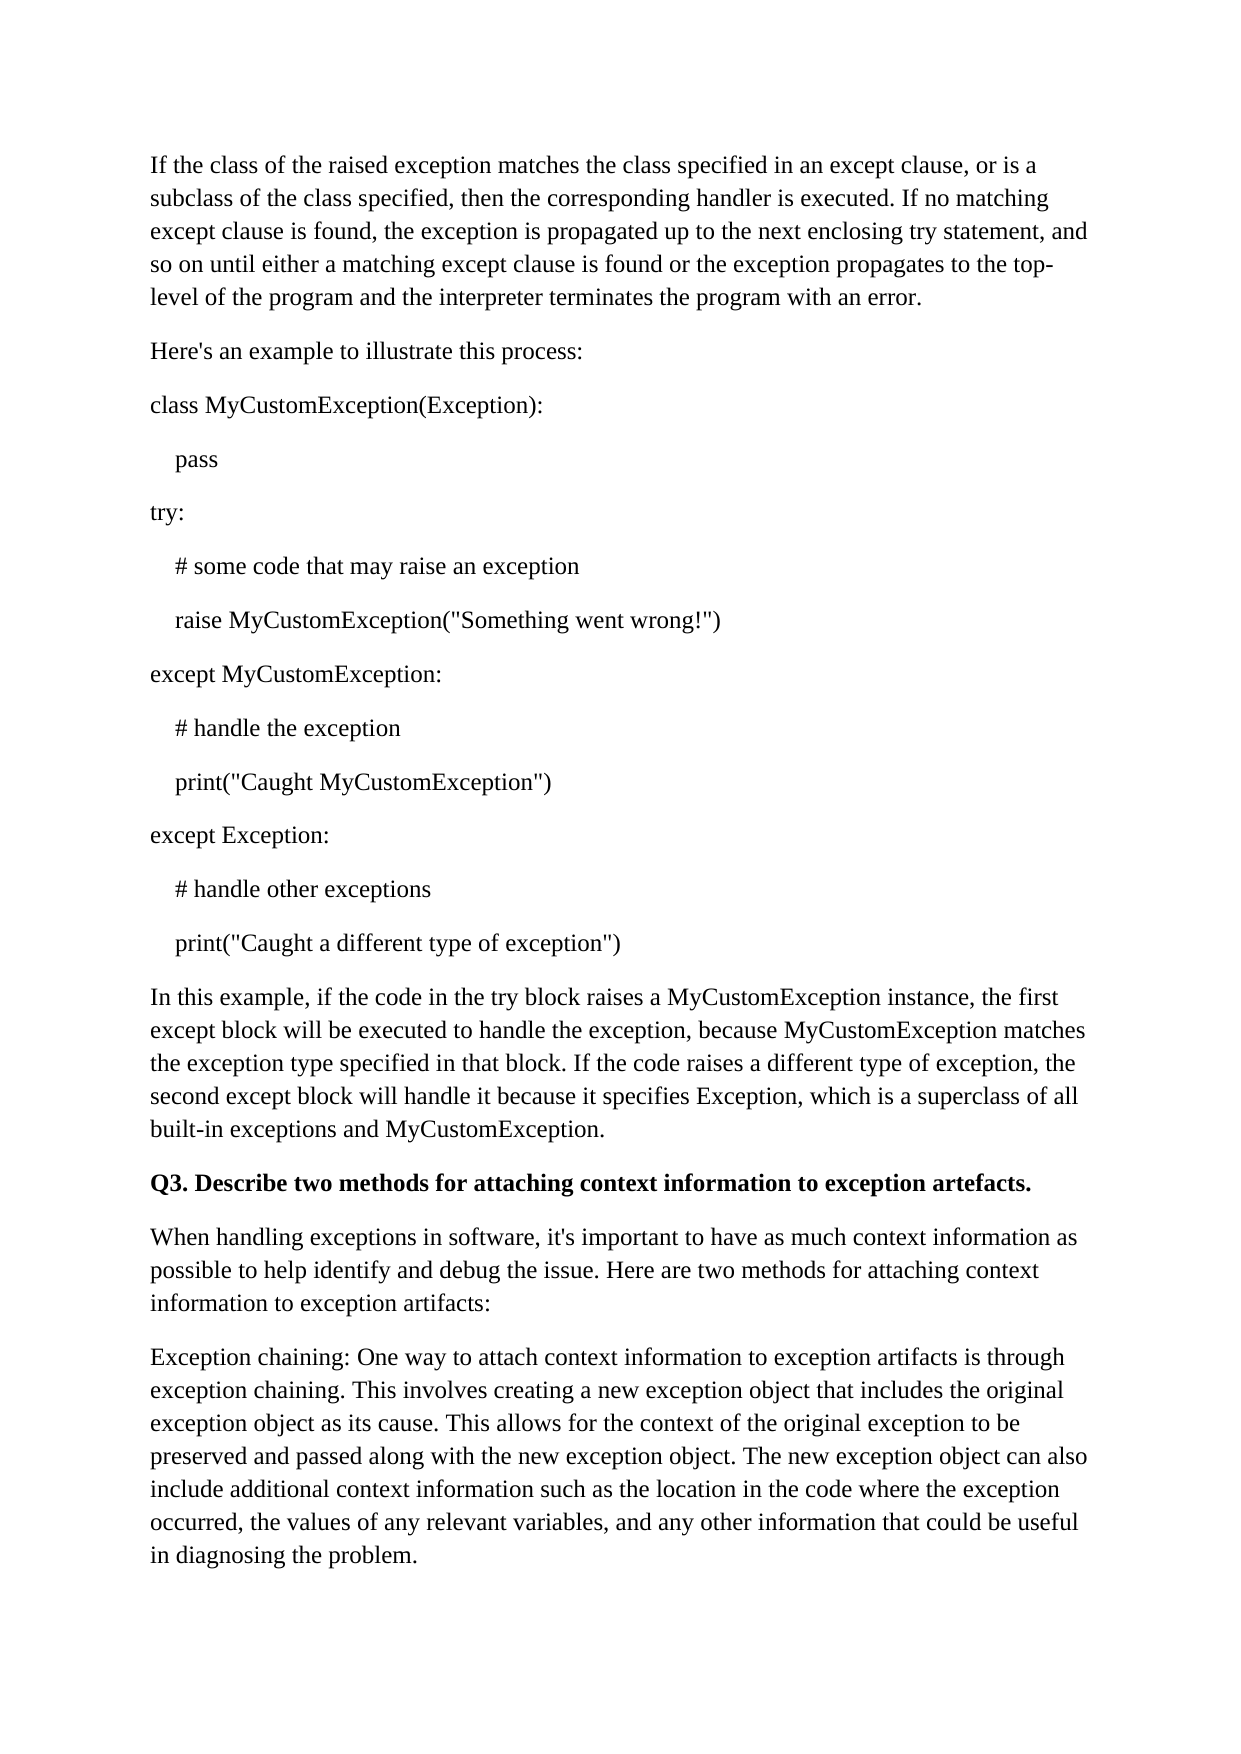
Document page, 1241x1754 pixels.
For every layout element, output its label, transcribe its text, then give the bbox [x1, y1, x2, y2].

text class MyCustomException(Exception): [150, 390, 1090, 418]
text # some code that may raise an exception [150, 551, 1090, 580]
text print("Caught a different type of exception") [150, 928, 1090, 957]
text When handling exceptions in software, it's important to have as much context information as possible to help identify and debug the issue. Here are two methods for attaching context information to exception artifacts: [150, 1222, 1090, 1317]
text Exception chaining: One way to attach context information to exception artifacts is through exception chaining. This involves creating a new exception object that includes the original exception object as its cause. This allows for the context of the original exception to be preserved and passed along with the new exception object. The new exception object can also include additional context information such as the location in the code where the exception occurred, the values of any relevant variables, and any other information that could be useful in diagnosing the problem. [150, 1342, 1090, 1569]
text except MyCustomException: [150, 659, 1090, 688]
text pass [150, 444, 1090, 472]
text Q3. Describe two methods for attaching context information to exception artefacts. [150, 1168, 1090, 1197]
text print("Caught MyCustomException") [150, 767, 1090, 796]
text If the class of the raised exception matches the class specified in an except clause, or is a subclass of the class specified, then the corresponding handler is executed. If no matching except clause is found, the exception is propagated up to the next enclosing try statement, and so on until either a matching except clause is found or the exception propagates to the top-level of the program and the interpreter terminates the program with an error. [150, 150, 1090, 311]
text try: [150, 497, 1090, 526]
text except Exception: [150, 821, 1090, 849]
text Here's an example to illustrate this process: [150, 336, 1090, 365]
text # handle other exceptions [150, 874, 1090, 903]
text raise MyCustomException("Something went wrong!") [150, 605, 1090, 634]
text In this example, if the code in the try block raises a MyCustomException instance, the first except block will be executed to handle the exception, because MyCustomException matches the exception type specified in that block. If the code raises a different type of exception, the second except block will handle it because it specifies Exception, which is a superclass of all built-in exceptions and MyCustomException. [150, 982, 1090, 1143]
text # handle the exception [150, 713, 1090, 742]
